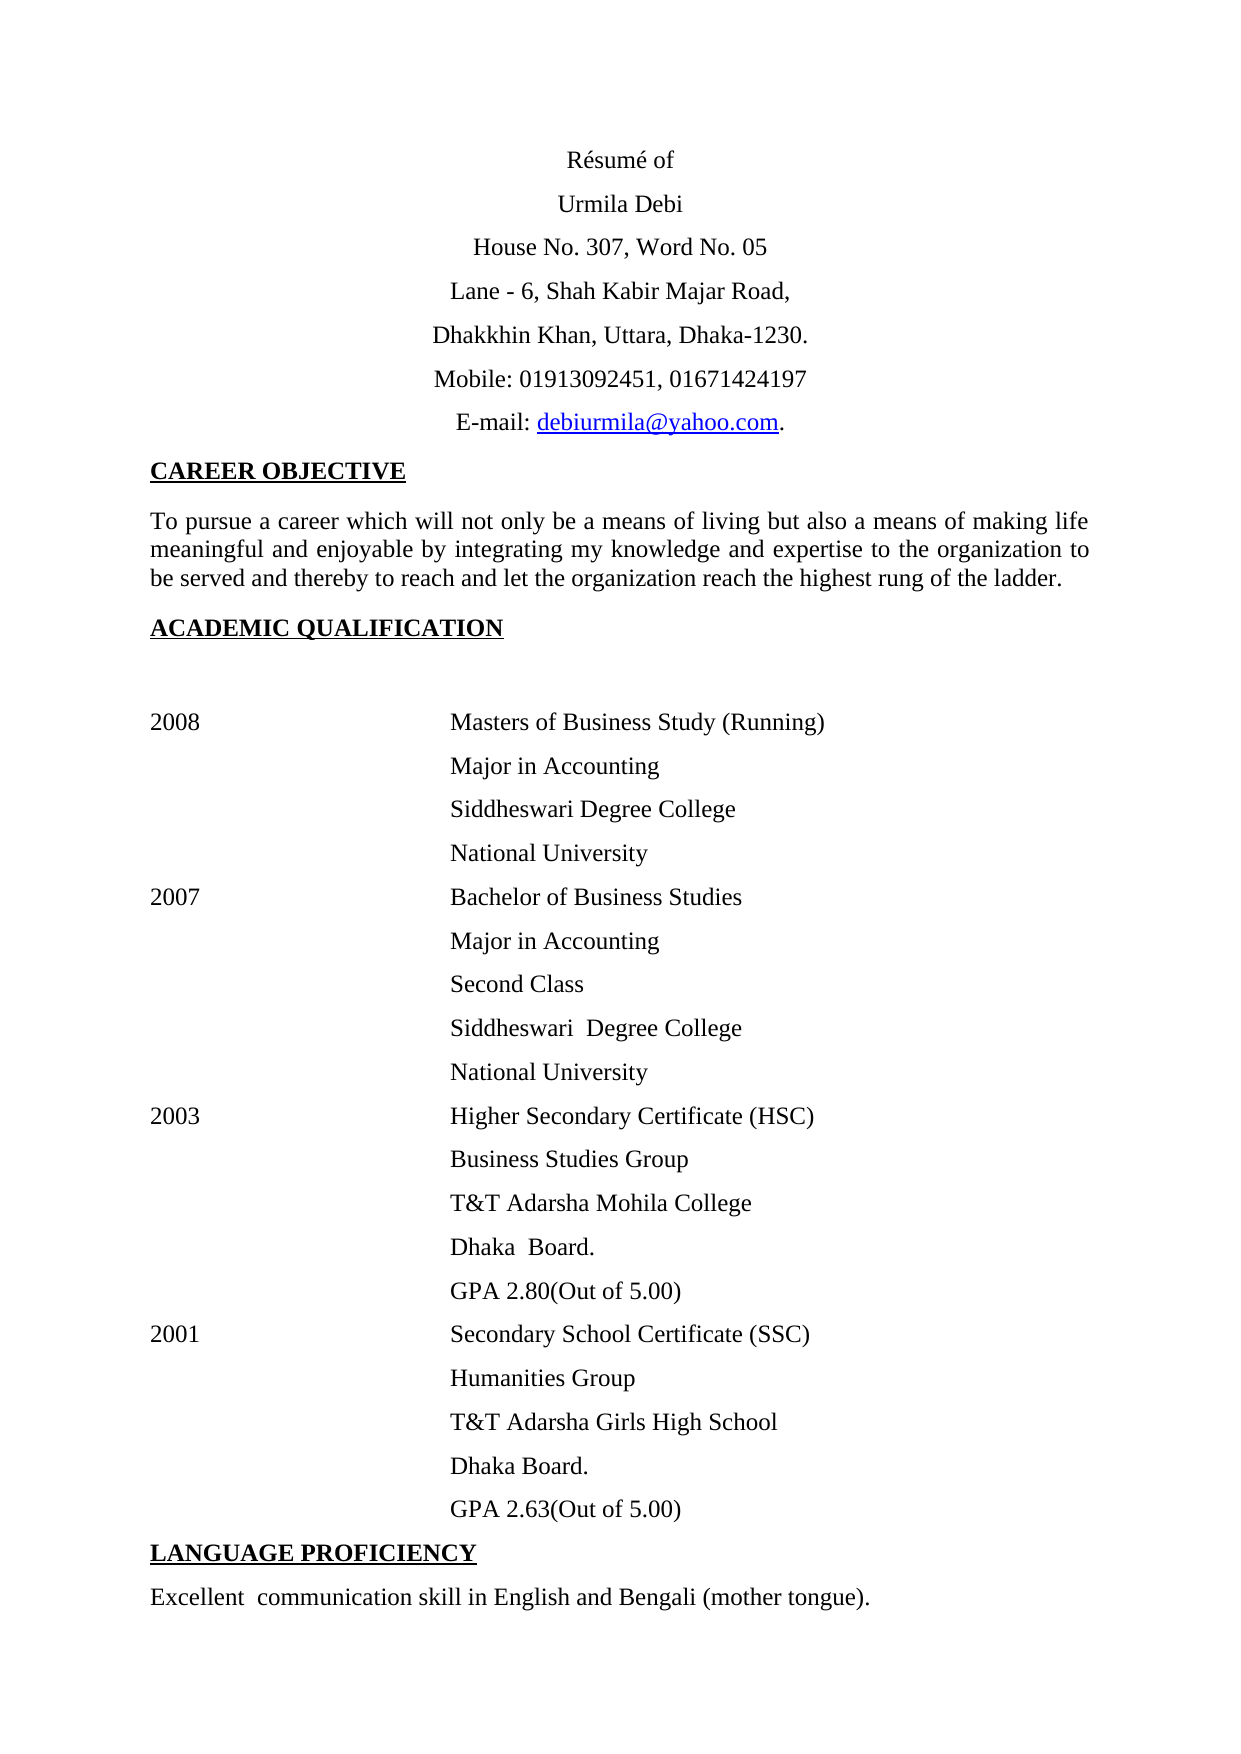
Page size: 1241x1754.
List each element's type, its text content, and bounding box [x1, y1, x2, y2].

text 2007 Bachelor of Business Studies [150, 887, 1090, 910]
text Dhakkhin Khan, Uttara, Dhaka-1230. [150, 325, 1090, 348]
text House No. 307, Word No. 05 [150, 237, 1090, 260]
text 2008 Masters of Business Study (Running) [150, 712, 1090, 735]
text Dhaka Board. [450, 1456, 1090, 1479]
text National University [450, 1062, 1090, 1085]
text National University [375, 843, 1090, 866]
text Siddheswari Degree College [375, 799, 1090, 822]
text To pursue a career which will not only be a means of living but also a means of making life meaningful and enjoyable by integrating my knowledge and expertise to the organization to be served and thereby to reach and let the organization reach the highest rung of the ladder. [150, 506, 1090, 592]
text Lane - 6, Shah Kabir Majar Road, [150, 281, 1090, 304]
text Business Studies Group [450, 1149, 1090, 1172]
text Résumé of [150, 150, 1090, 173]
text 2003 Higher Secondary Certificate (HSC) [150, 1106, 1090, 1129]
text 2001 Secondary School Certificate (SSC) [150, 1324, 1090, 1347]
text Major in Accounting [450, 931, 1090, 954]
text T&T Adarsha Mohila College [450, 1193, 1090, 1216]
text Dhaka Board. [450, 1237, 1090, 1260]
text Siddheswari Degree College [450, 1018, 1090, 1041]
text GPA 2.63(Out of 5.00) [450, 1499, 1090, 1522]
text E-mail: debiurmila@yahoo.com. [150, 412, 1090, 435]
text LANGUAGE PROFICIENCY [150, 1543, 1090, 1566]
text T&T Adarsha Girls High School [450, 1412, 1090, 1435]
text Urmila Debi [150, 194, 1090, 217]
text Major in Accounting [375, 756, 1090, 779]
text GPA 2.80(Out of 5.00) [450, 1281, 1090, 1304]
text Humanities Group [450, 1368, 1090, 1391]
text ACADEMIC QUALIFICATION [150, 613, 1090, 642]
text Mobile: 01913092451, 01671424197 [150, 369, 1090, 392]
text CAREER OBJECTIVE [150, 456, 1090, 485]
text Second Class [450, 974, 1090, 997]
text Excellent communication skill in English and Bengali (mother tongue). [150, 1587, 1090, 1610]
